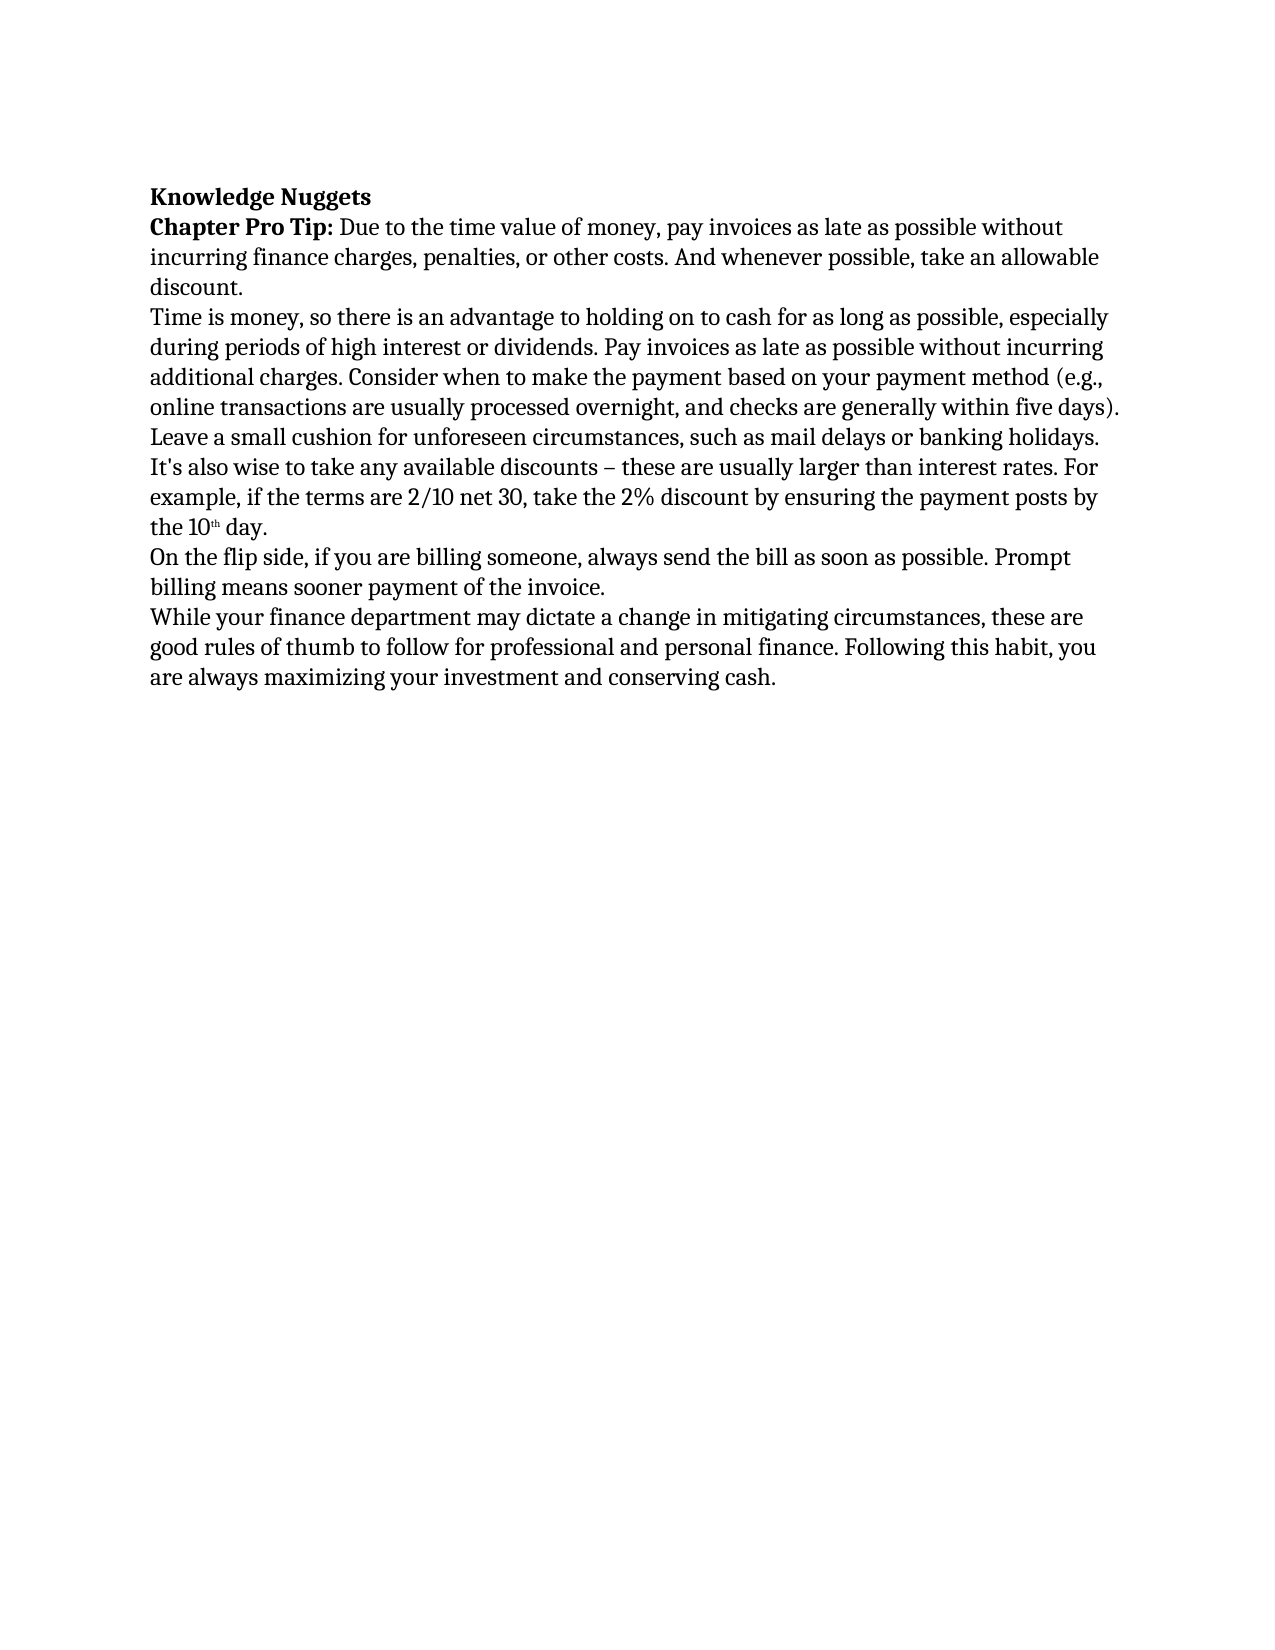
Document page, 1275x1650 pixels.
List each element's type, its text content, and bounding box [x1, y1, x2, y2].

text While your finance department may dictate a change in mitigating circumstances, these are good rules of thumb to follow for professional and personal finance. Following this habit, you are always maximizing your investment and conserving cash. [150, 601, 1125, 691]
text On the flip side, if you are billing someone, always send the bill as soon as possible. Prompt billing means sooner payment of the invoice. [150, 541, 1125, 601]
text It's also wise to take any available discounts – these are usually larger than interest rates. For example, if the terms are 2/10 net 30, take the 2% discount by ensuring the payment posts by the 10th day. [150, 451, 1125, 541]
text Time is money, so there is an advantage to holding on to cash for as long as possible, especially during periods of high interest or dividends. Pay invoices as late as possible without incurring additional charges. Consider when to make the payment based on your payment method (e.g., online transactions are usually processed overnight, and checks are generally within five days). Leave a small cushion for unforeseen circumstances, such as mail delays or banking holidays. [150, 301, 1125, 451]
text Knowledge Nuggets [150, 181, 1125, 211]
text Chapter Pro Tip: Due to the time value of money, pay invoices as late as possible without incurring finance charges, penalties, or other costs. And whenever possible, take an allowable discount. [150, 211, 1125, 301]
